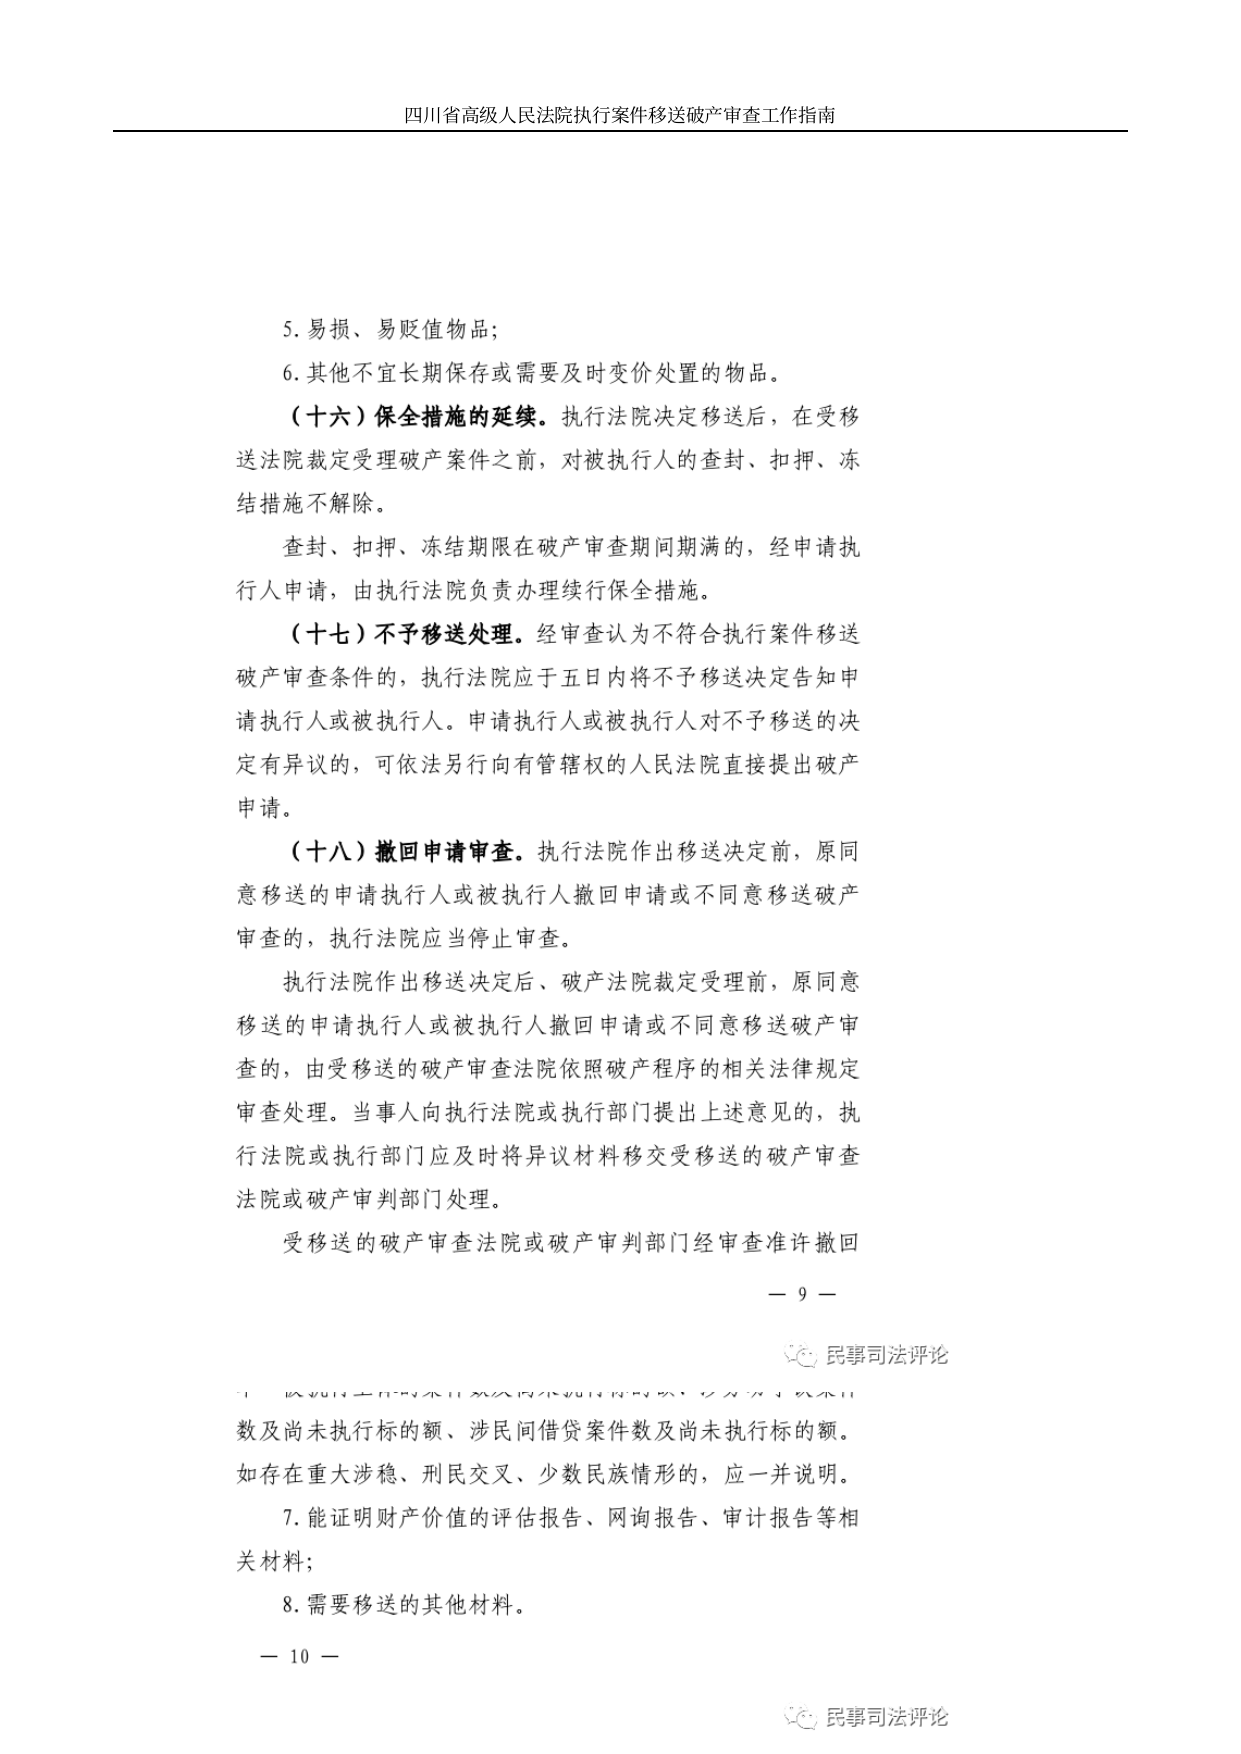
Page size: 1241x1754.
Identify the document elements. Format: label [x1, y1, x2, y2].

picture [112, 172, 976, 1754]
